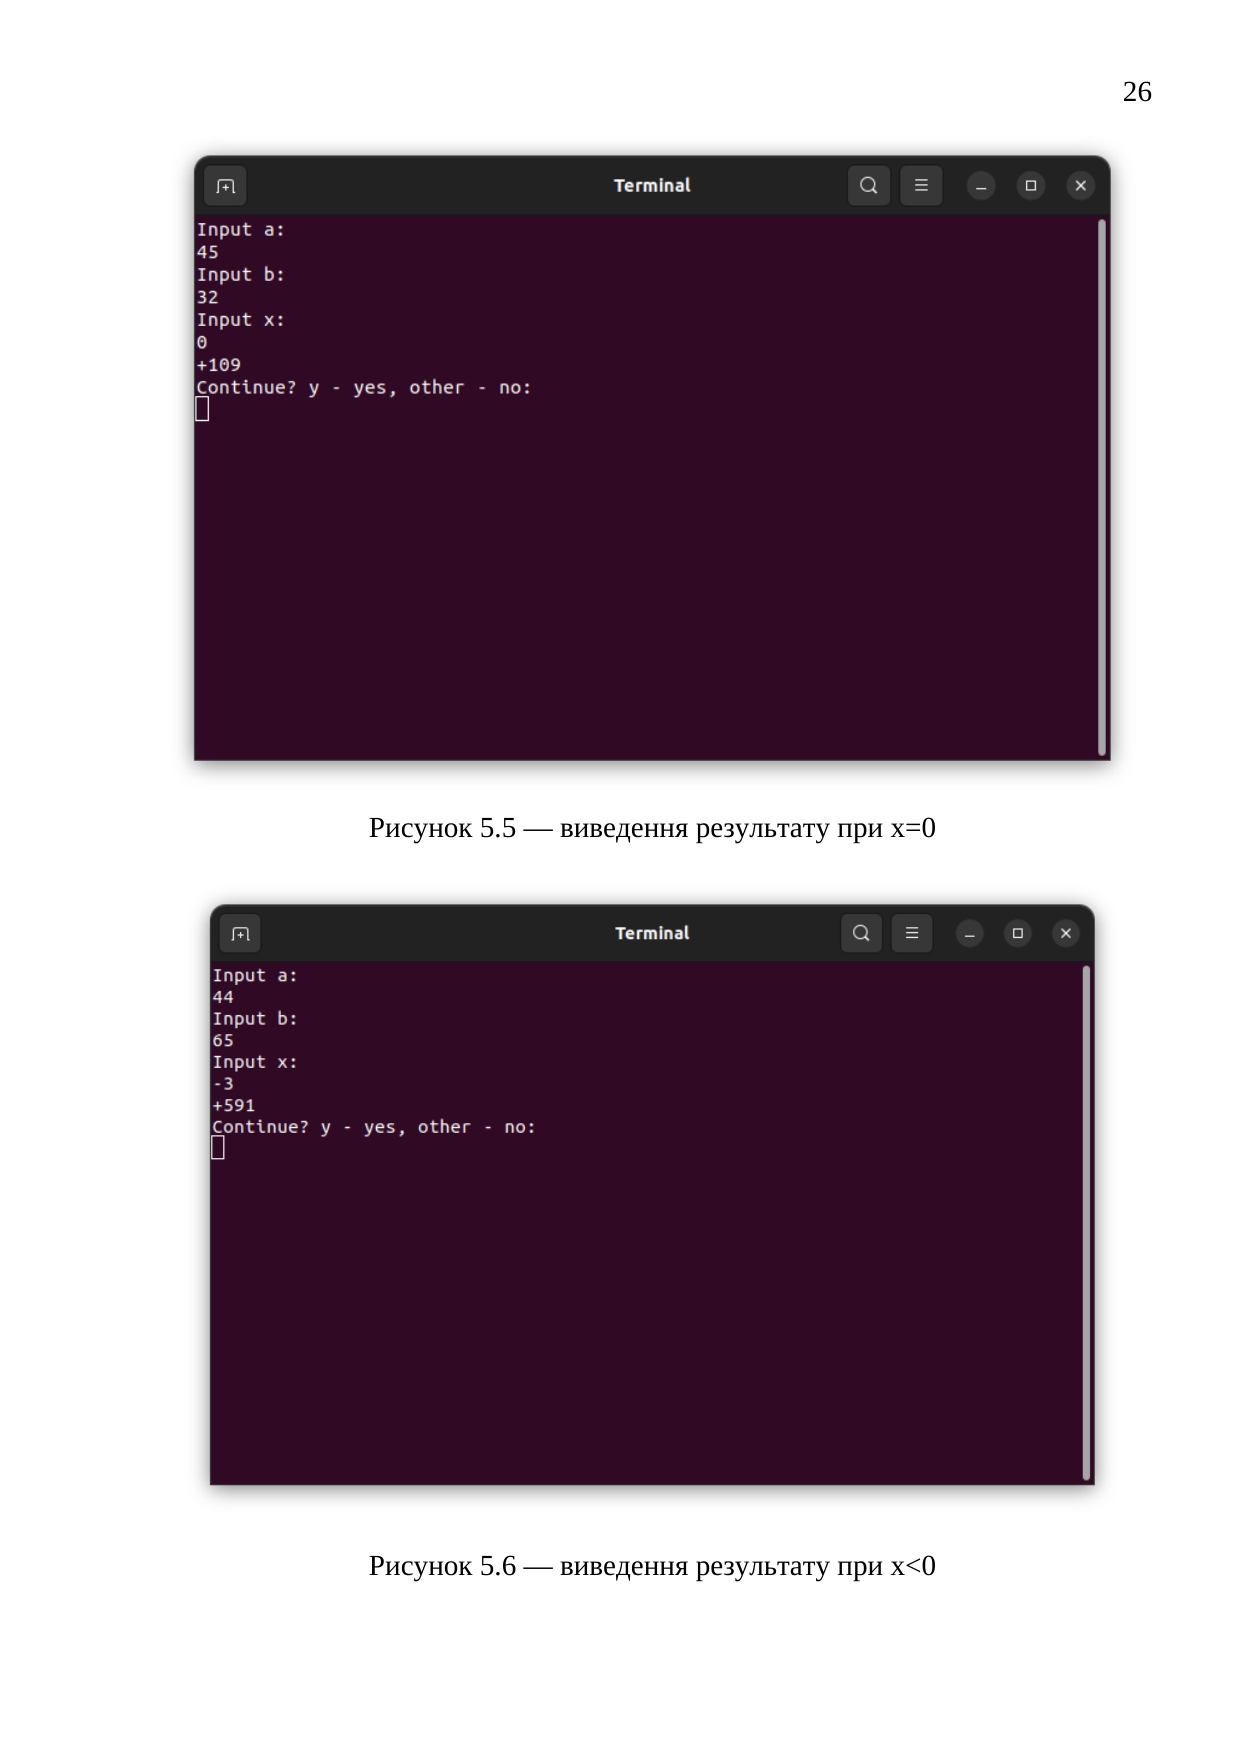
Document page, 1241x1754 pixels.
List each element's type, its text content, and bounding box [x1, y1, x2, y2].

picture [180, 878, 1125, 1519]
text Рисунок 5.6 — виведення результату при x<0 [106, 1548, 1198, 1582]
picture [163, 128, 1142, 796]
text Рисунок 5.5 — виведення результату при x=0 [106, 811, 1198, 844]
